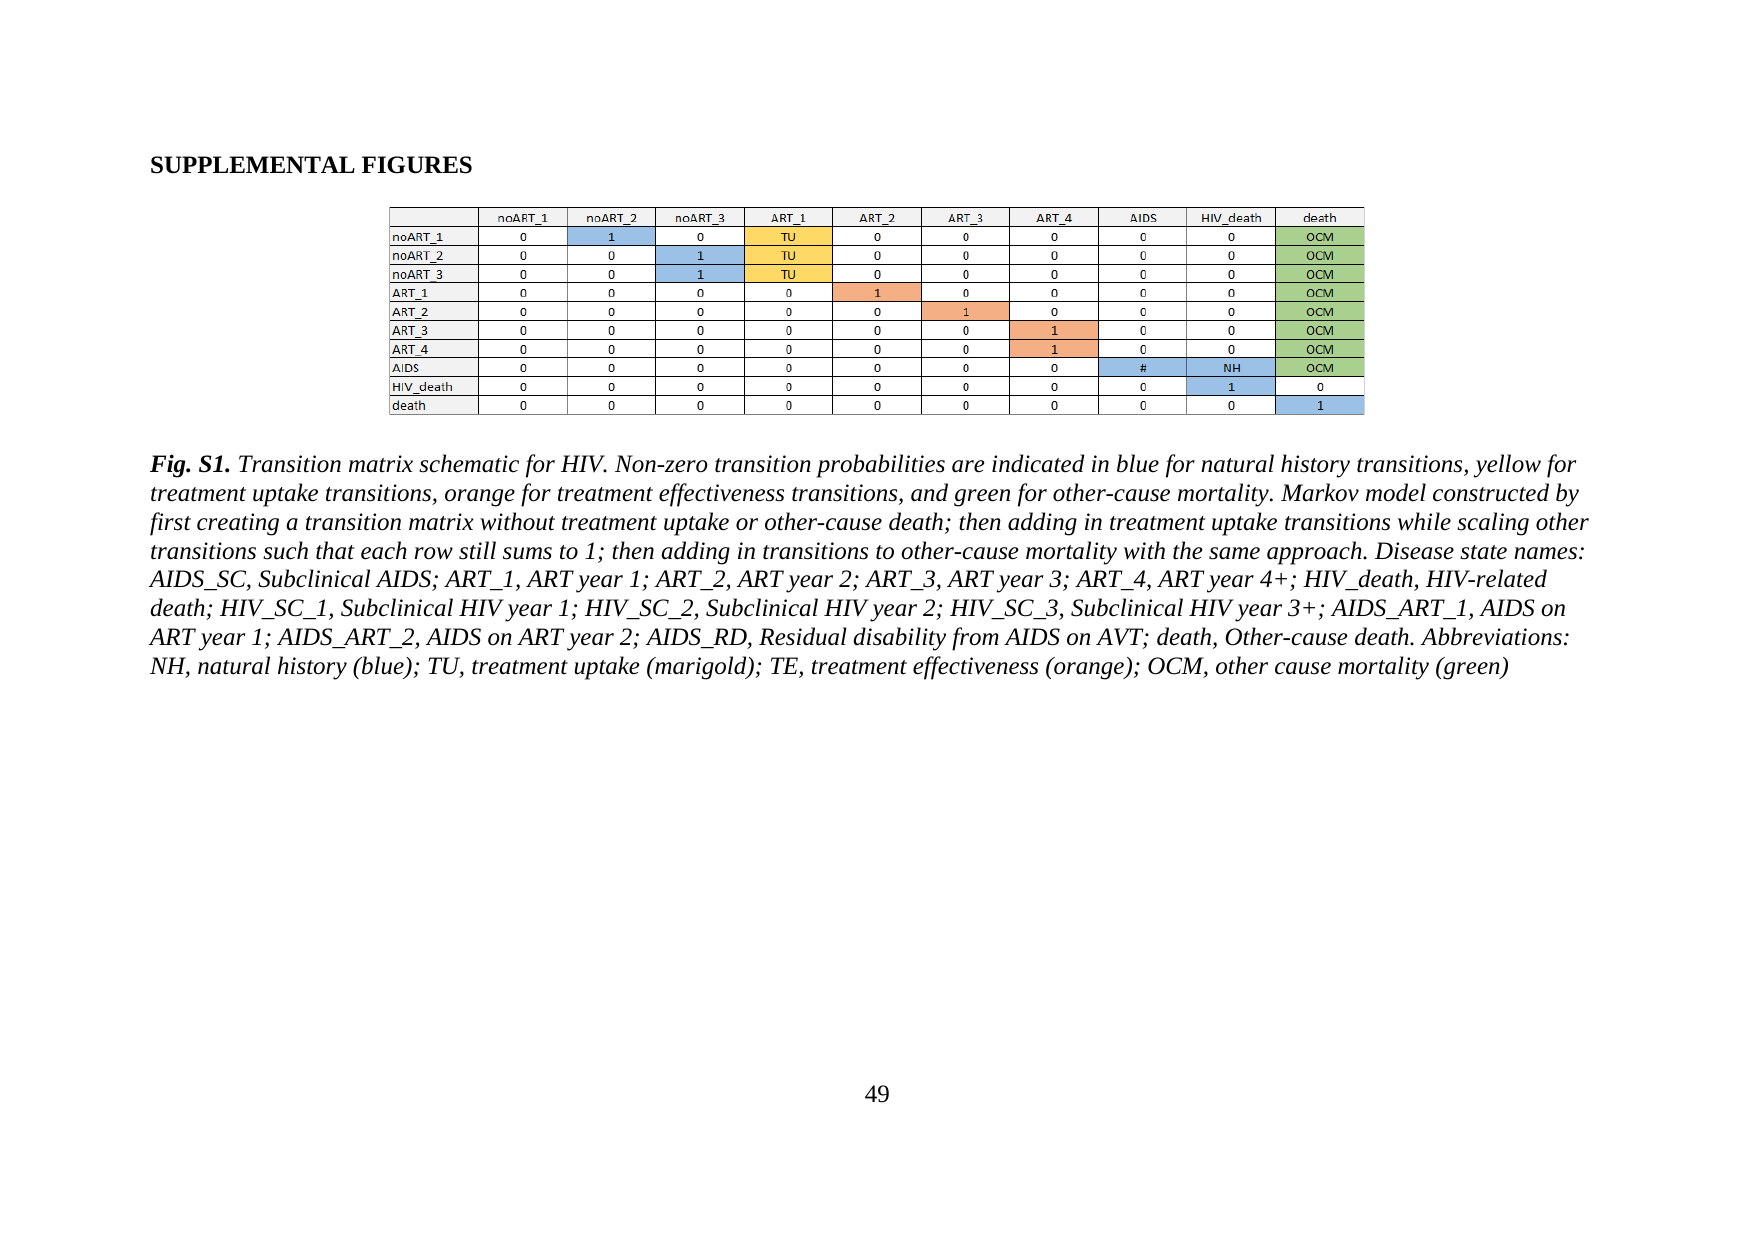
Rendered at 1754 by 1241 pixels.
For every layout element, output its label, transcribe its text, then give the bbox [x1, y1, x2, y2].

subtitle Supplemental figures [150, 150, 1604, 179]
picture [389, 207, 1365, 415]
text Fig. S1. Transition matrix schematic for HIV. Non-zero transition probabilities are indicated in blue for natural history transitions, yellow for treatment uptake transitions, orange for treatment effectiveness transitions, and green for other-cause mortality. Markov model constructed by first creating a transition matrix without treatment uptake or other-cause death; then adding in treatment uptake transitions while scaling other transitions such that each row still sums to 1; then adding in transitions to other-cause mortality with the same approach. Disease state names: AIDS_SC, Subclinical AIDS; ART_1, ART year 1; ART_2, ART year 2; ART_3, ART year 3; ART_4, ART year 4+; HIV_death, HIV-related death; HIV_SC_1, Subclinical HIV year 1; HIV_SC_2, Subclinical HIV year 2; HIV_SC_3, Subclinical HIV year 3+; AIDS_ART_1, AIDS on ART year 1; AIDS_ART_2, AIDS on ART year 2; AIDS_RD, Residual disability from AIDS on AVT; death, Other-cause death. Abbreviations: NH, natural history (blue); TU, treatment uptake (marigold); TE, treatment effectiveness (orange); OCM, other cause mortality (green) [150, 449, 1604, 679]
